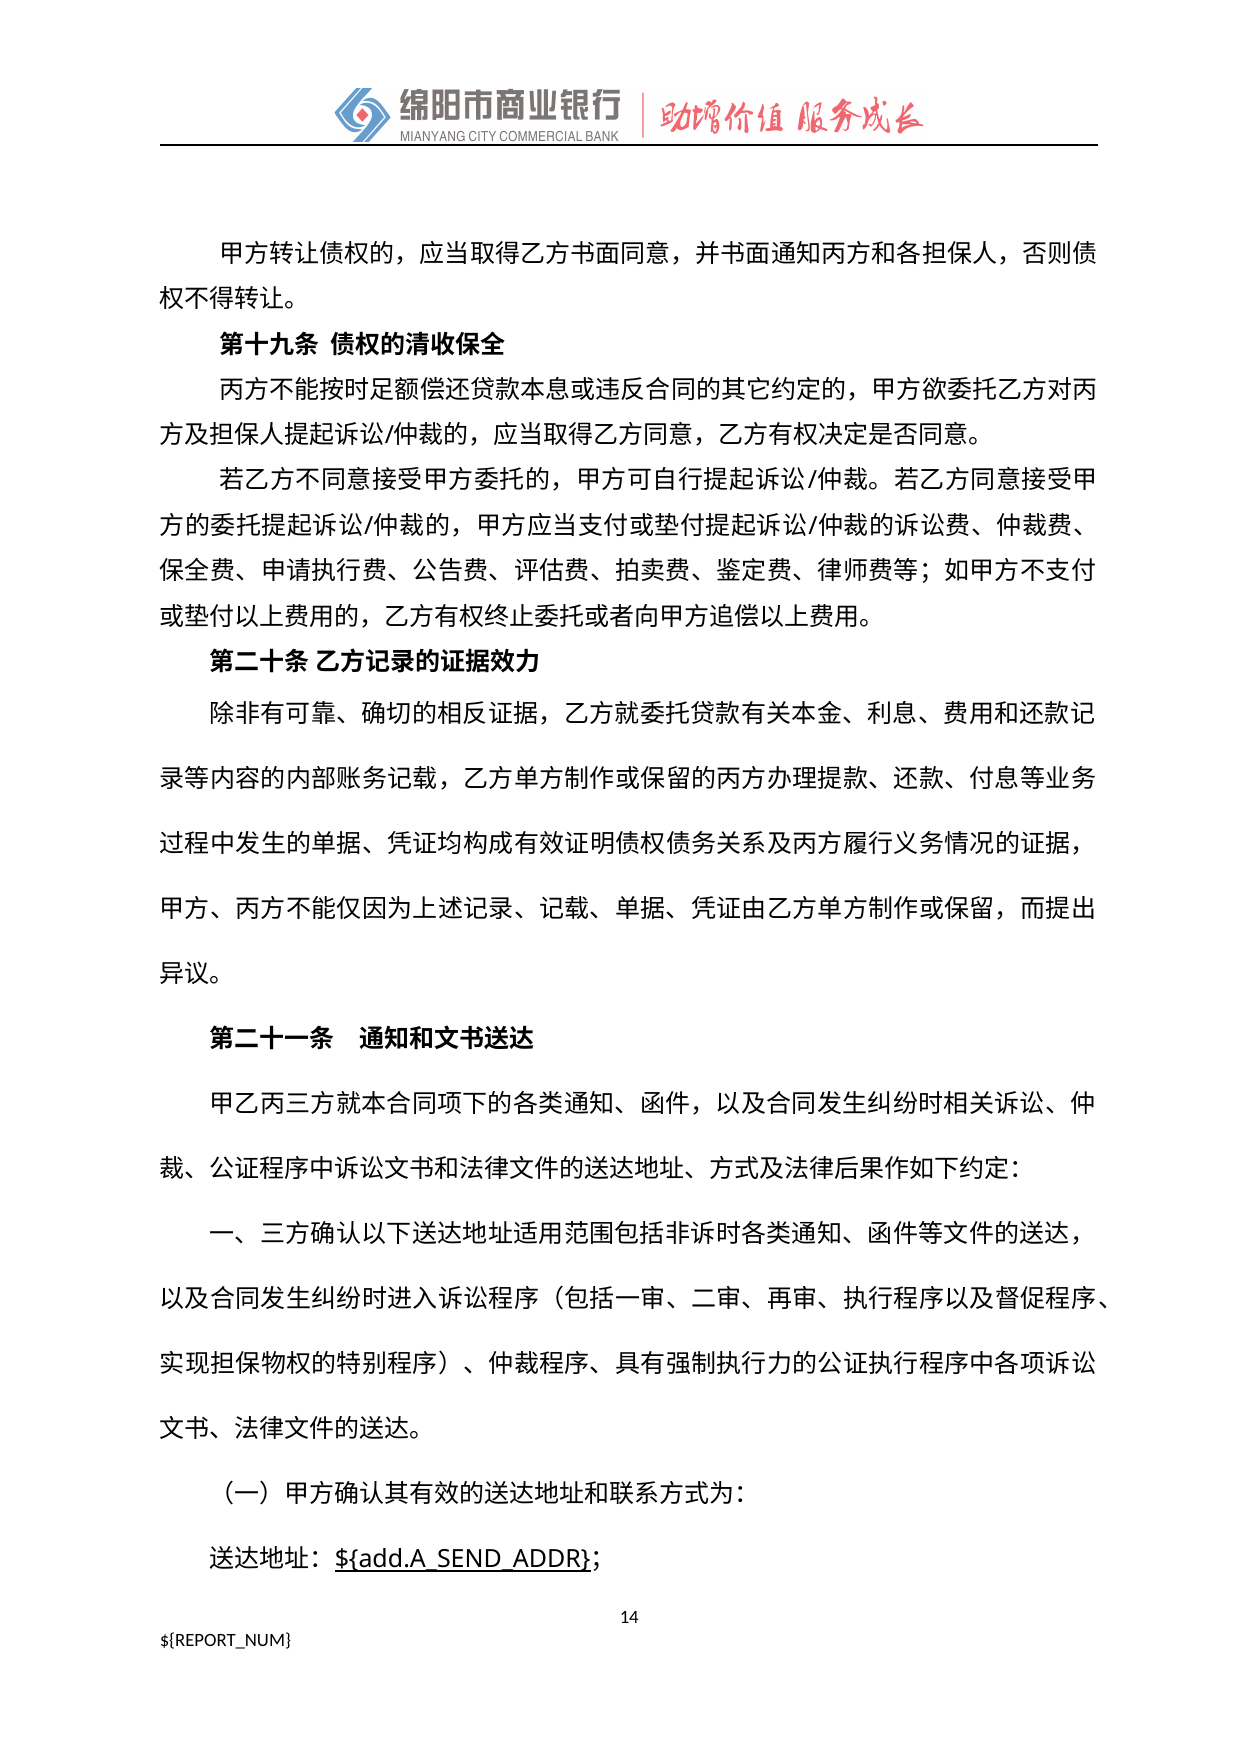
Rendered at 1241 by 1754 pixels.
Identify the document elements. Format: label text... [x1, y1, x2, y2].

text 若乙方不同意接受甲方委托的，甲方可自行提起诉讼/仲裁。若乙方同意接受甲方的委托提起诉讼/仲裁的，甲方应当支付或垫付提起诉讼/仲裁的诉讼费、仲裁费、保全费、申请执行费、公告费、评估费、拍卖费、鉴定费、律师费等；如甲方不支付或垫付以上费用的，乙方有权终止委托或者向甲方追偿以上费用。 [159, 453, 1098, 634]
text 除非有可靠、确切的相反证据，乙方就委托贷款有关本金、利息、费用和还款记录等内容的内部账务记载，乙方单方制作或保留的丙方办理提款、还款、付息等业务过程中发生的单据、凭证均构成有效证明债权债务关系及丙方履行义务情况的证据，甲方、丙方不能仅因为上述记录、记载、单据、凭证由乙方单方制作或保留，而提出异议。 [159, 679, 1098, 1004]
text 第二十条 乙方记录的证据效力 [159, 634, 1098, 679]
text 丙方不能按时足额偿还贷款本息或违反合同的其它约定的，甲方欲委托乙方对丙方及担保人提起诉讼/仲裁的，应当取得乙方同意，乙方有权决定是否同意。 [159, 362, 1098, 453]
text （一）甲方确认其有效的送达地址和联系方式为： [159, 1459, 1098, 1524]
text 甲方转让债权的，应当取得乙方书面同意，并书面通知丙方和各担保人，否则债权不得转让。 [159, 226, 1098, 317]
text 一、三方确认以下送达地址适用范围包括非诉时各类通知、函件等文件的送达，以及合同发生纠纷时进入诉讼程序（包括一审、二审、再审、执行程序以及督促程序、实现担保物权的特别程序）、仲裁程序、具有强制执行力的公证执行程序中各项诉讼文书、法律文件的送达。 [159, 1199, 1098, 1459]
text 甲乙丙三方就本合同项下的各类通知、函件，以及合同发生纠纷时相关诉讼、仲裁、公证程序中诉讼文书和法律文件的送达地址、方式及法律后果作如下约定： [159, 1069, 1098, 1199]
picture [334, 88, 924, 142]
text 送达地址：${add.A_SEND_ADDR}； [159, 1524, 1098, 1589]
text 第二十一条 通知和文书送达 [159, 1004, 1098, 1069]
text 第十九条 债权的清收保全 [159, 317, 1098, 362]
